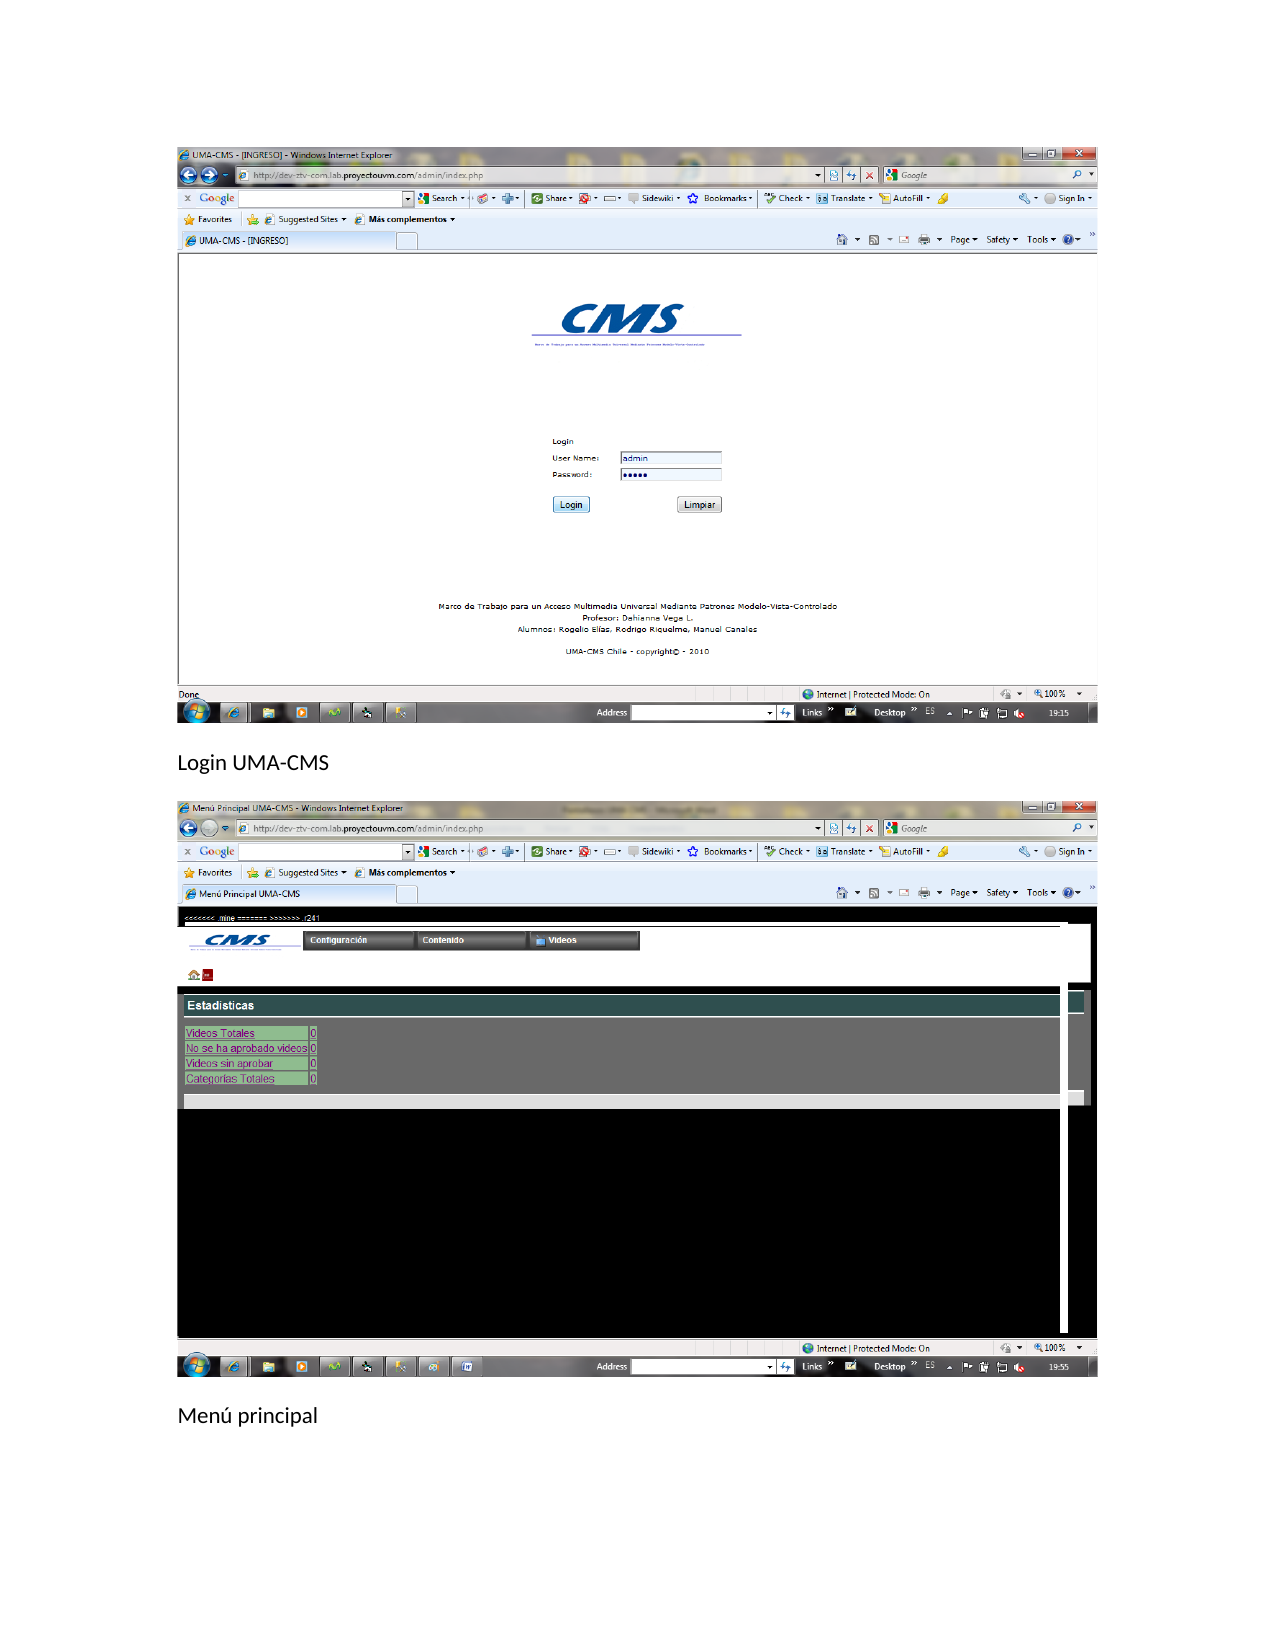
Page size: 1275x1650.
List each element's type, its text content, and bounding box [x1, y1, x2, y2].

text Login UMA-CMS [177, 748, 1098, 776]
picture [177, 801, 1098, 1377]
picture [177, 147, 1098, 723]
text Menú principal [177, 1401, 1098, 1429]
